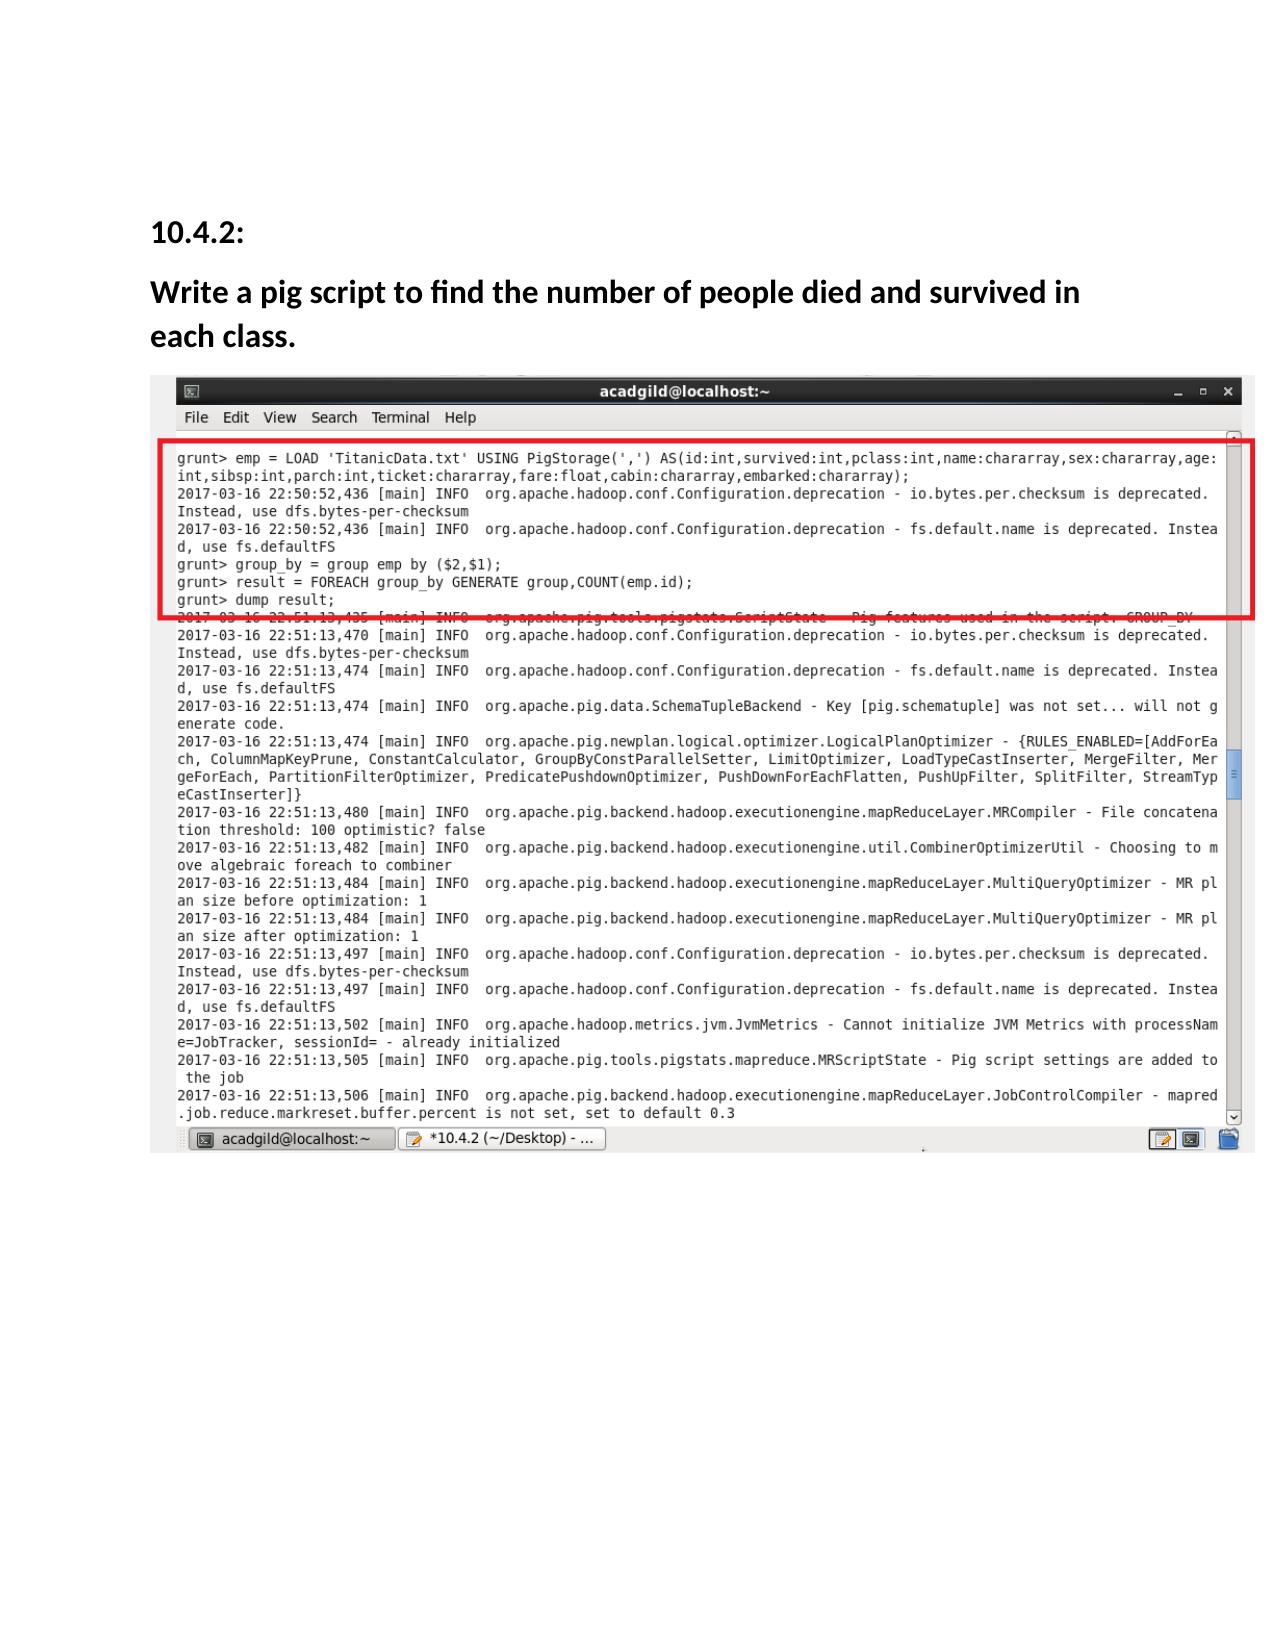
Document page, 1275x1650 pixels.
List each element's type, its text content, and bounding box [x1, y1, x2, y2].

text 10.4.2: [150, 211, 1125, 251]
picture [150, 375, 1255, 1153]
text Write a pig script to find the number of people died and survived in each class. [150, 271, 1125, 356]
